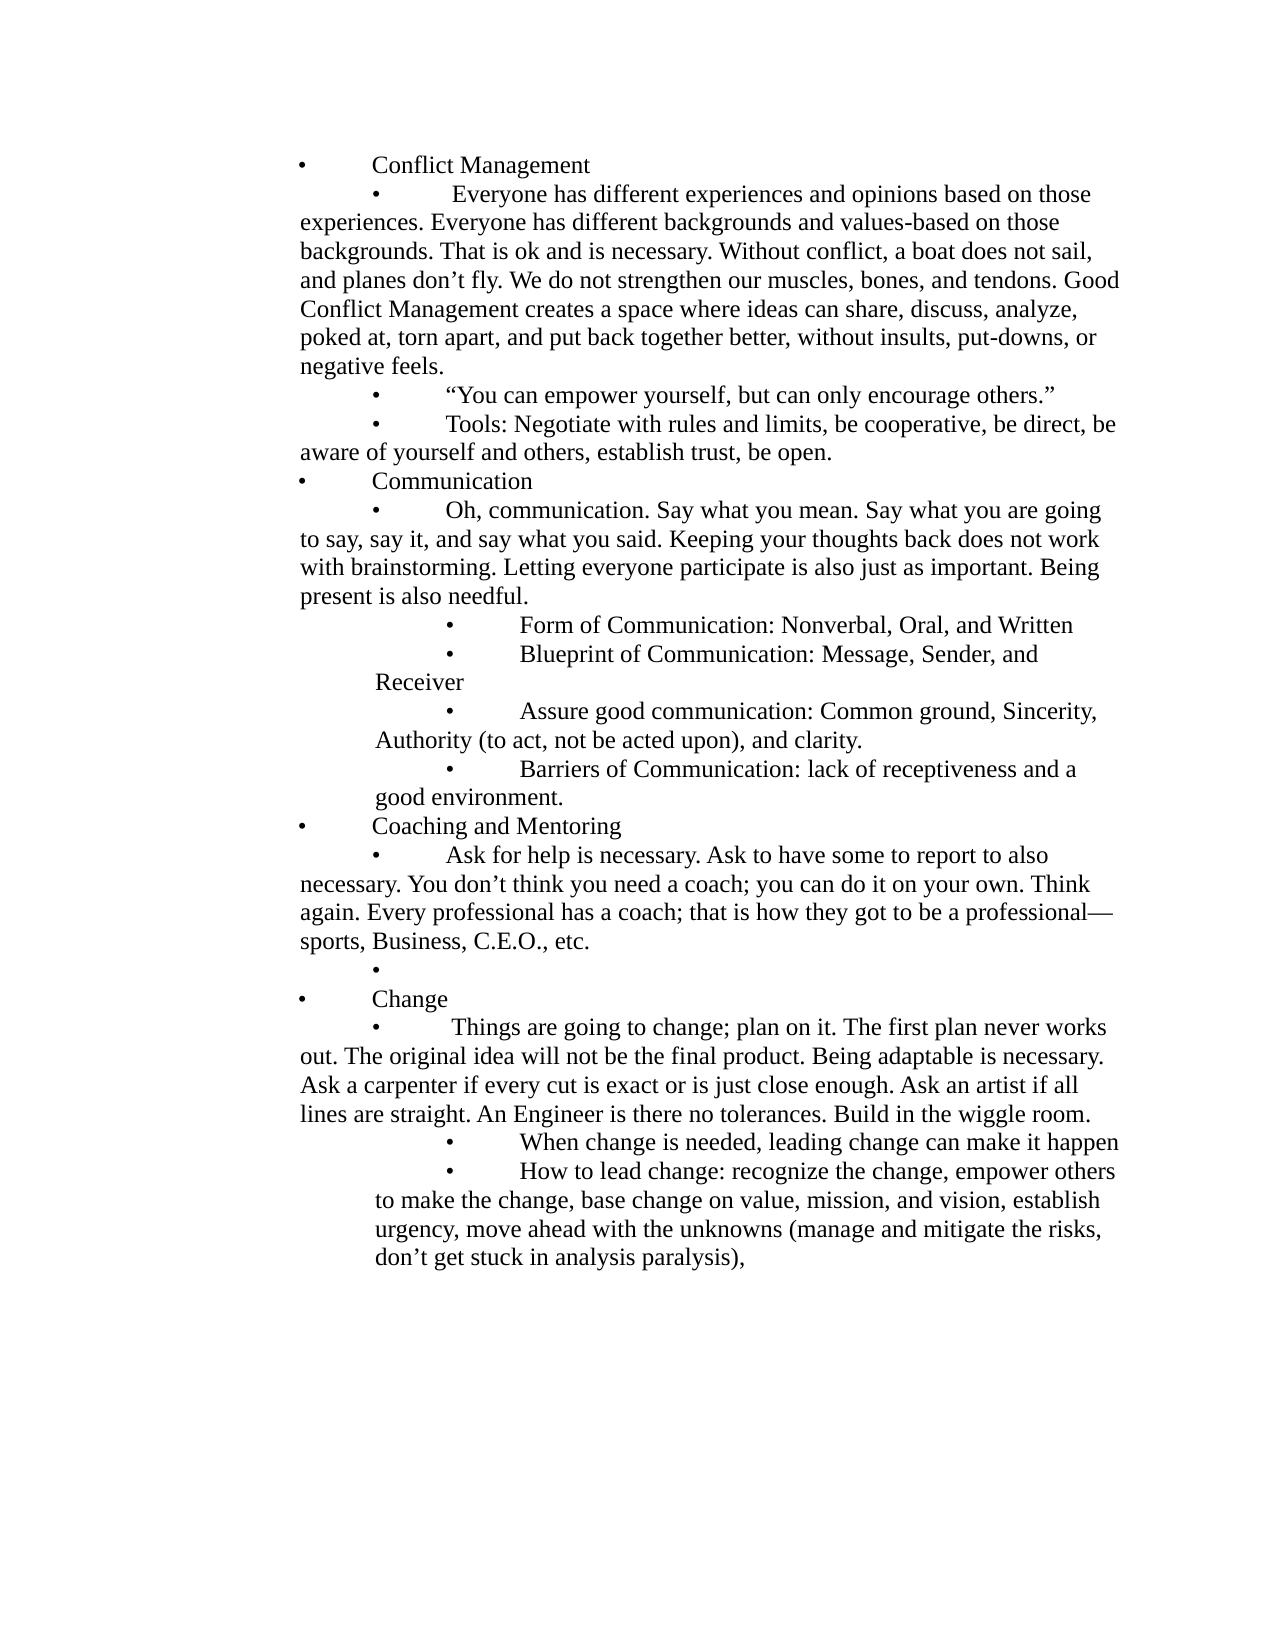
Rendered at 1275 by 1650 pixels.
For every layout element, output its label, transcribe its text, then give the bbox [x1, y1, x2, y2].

text • When change is needed, leading change can make it happen [375, 1127, 1125, 1156]
text • Assure good communication: Common ground, Sincerity, Authority (to act, not be acted upon), and clarity. [375, 696, 1125, 754]
text • Blueprint of Communication: Message, Sender, and Receiver [375, 639, 1125, 696]
text • Communication [225, 466, 1125, 495]
text • How to lead change: recognize the change, empower others to make the change, base change on value, mission, and vision, establish urgency, move ahead with the unknowns (manage and mitigate the risks, don’t get stuck in analysis paralysis), [375, 1156, 1125, 1271]
text • Form of Communication: Nonverbal, Oral, and Written [375, 610, 1125, 639]
text • Tools: Negotiate with rules and limits, be cooperative, be direct, be aware of yourself and others, establish trust, be open. [300, 409, 1125, 466]
text • Things are going to change; plan on it. The first plan never works out. The original idea will not be the final product. Being adaptable is necessary. Ask a carpenter if every cut is exact or is just close enough. Ask an artist if all lines are straight. An Engineer is there no tolerances. Build in the wiggle room. [300, 1012, 1125, 1127]
text • Barriers of Communication: lack of receptiveness and a good environment. [375, 754, 1125, 811]
text • Oh, communication. Say what you mean. Say what you are going to say, say it, and say what you said. Keeping your thoughts back does not work with brainstorming. Letting everyone participate is also just as important. Being present is also needful. [300, 495, 1125, 610]
text • Change [225, 984, 1125, 1012]
text • Ask for help is necessary. Ask to have some to report to also necessary. You don’t think you need a coach; you can do it on your own. Think again. Every professional has a coach; that is how they got to be a professional—sports, Business, C.E.O., etc. [300, 840, 1125, 955]
text • “You can empower yourself, but can only encourage others.” [300, 380, 1125, 409]
text • [300, 955, 1125, 984]
text • Coaching and Mentoring [225, 811, 1125, 840]
text • Everyone has different experiences and opinions based on those experiences. Everyone has different backgrounds and values-based on those backgrounds. That is ok and is necessary. Without conflict, a boat does not sail, and planes don’t fly. We do not strengthen our muscles, bones, and tendons. Good Conflict Management creates a space where ideas can share, discuss, analyze, poked at, torn apart, and put back together better, without insults, put-downs, or negative feels. [300, 179, 1125, 380]
text • Conflict Management [225, 150, 1125, 179]
